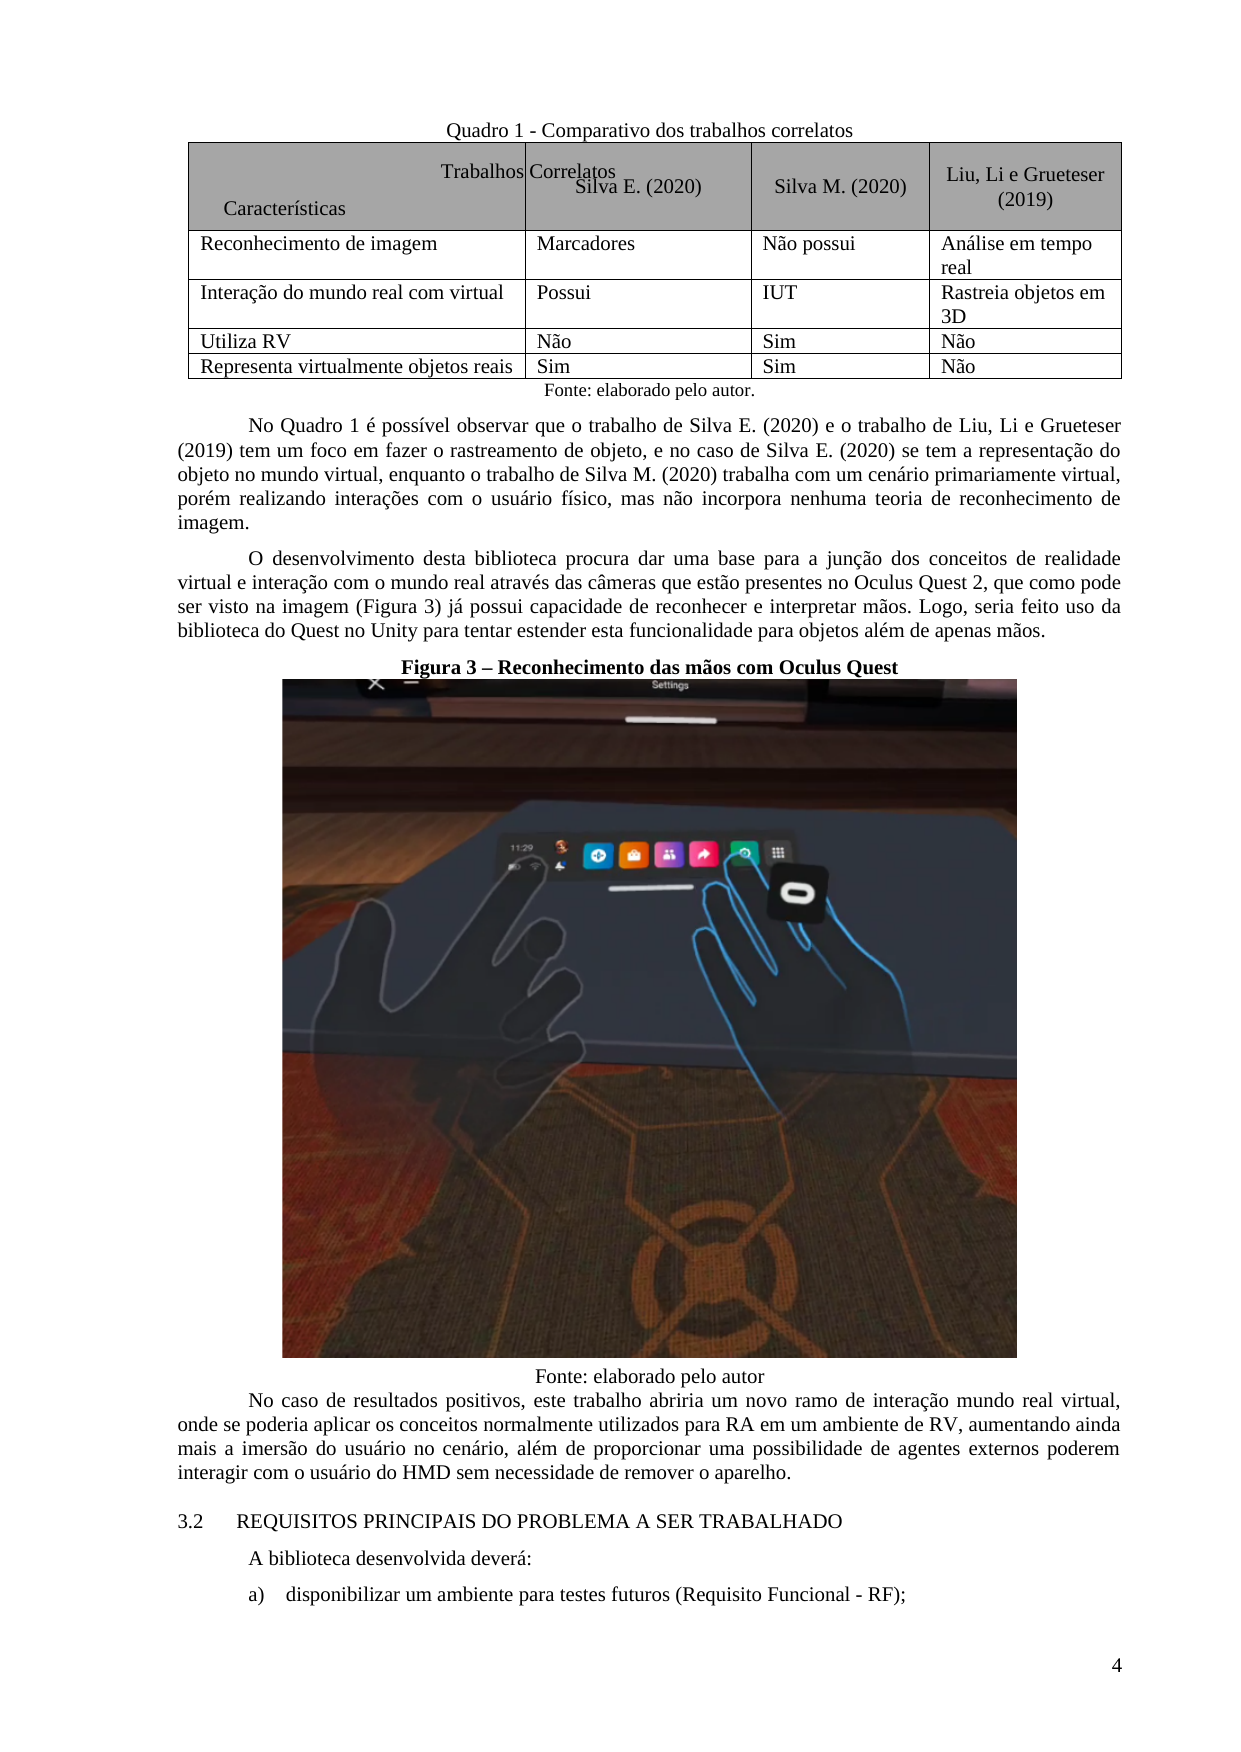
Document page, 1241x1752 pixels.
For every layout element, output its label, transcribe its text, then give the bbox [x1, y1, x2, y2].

table_header Liu, Li e Grueteser (2019) [930, 143, 1121, 230]
table_cell Não [526, 329, 751, 353]
text Fonte: elaborado pelo autor. [177, 379, 1122, 401]
table_cell Sim [752, 354, 929, 378]
table_cell Rastreia objetos em 3D [930, 280, 1121, 328]
table_header [189, 143, 525, 230]
text O desenvolvimento desta biblioteca procura dar uma base para a junção dos conceitos de realidade virtual e interação com o mundo real através das câmeras que estão presentes no Oculus Quest 2, que como pode ser visto na imagem (Figura 3) já possui capacidade de reconhecer e interpretar mãos. Logo, seria feito uso da biblioteca do Quest no Unity para tentar estender esta funcionalidade para objetos além de apenas mãos. [177, 546, 1122, 642]
picture [282, 679, 1017, 1358]
table_cell Não [930, 354, 1121, 378]
table_cell Interação do mundo real com virtual [189, 280, 525, 328]
table_cell Análise em tempo real [930, 231, 1121, 279]
text A biblioteca desenvolvida deverá: [177, 1545, 1122, 1569]
table_cell Sim [526, 354, 751, 378]
table_header Silva E. (2020) [526, 143, 751, 230]
text No Quadro 1 é possível observar que o trabalho de Silva E. (2020) e o trabalho de Liu, Li e Grueteser (2019) tem um foco em fazer o rastreamento de objeto, e no caso de Silva E. (2020) se tem a representação do objeto no mundo virtual, enquanto o trabalho de Silva M. (2020) trabalha com um cenário primariamente virtual, porém realizando interações com o usuário físico, mas não incorpora nenhuma teoria de reconhecimento de imagem. [177, 413, 1122, 534]
table_cell Possui [526, 280, 751, 328]
table_cell Sim [752, 329, 929, 353]
table_cell Utiliza RV [189, 329, 525, 353]
table_header Silva M. (2020) [752, 143, 929, 230]
subtitle REQUISITOS PRINCIPAIS DO PROBLEMA A SER TRABALHADO [177, 1509, 1122, 1533]
table_cell Não possui [752, 231, 929, 279]
table_cell Não [930, 329, 1121, 353]
text Fonte: elaborado pelo autor [177, 1363, 1122, 1388]
table_cell IUT [752, 280, 929, 328]
text No caso de resultados positivos, este trabalho abriria um novo ramo de interação mundo real virtual, onde se poderia aplicar os conceitos normalmente utilizados para RA em um ambiente de RV, aumentando ainda mais a imersão do usuário no cenário, além de proporcionar uma possibilidade de agentes externos poderem interagir com o usuário do HMD sem necessidade de remover o aparelho. [177, 1388, 1122, 1484]
list disponibilizar um ambiente para testes futuros (Requisito Funcional - RF); [248, 1582, 1122, 1606]
table_cell Reconhecimento de imagem [189, 231, 525, 279]
table_cell Marcadores [526, 231, 751, 279]
text Quadro 1 - Comparativo dos trabalhos correlatos [177, 118, 1122, 142]
text Figura 3 – Reconhecimento das mãos com Oculus Quest [177, 655, 1122, 679]
table_cell Representa virtualmente objetos reais [189, 354, 525, 378]
